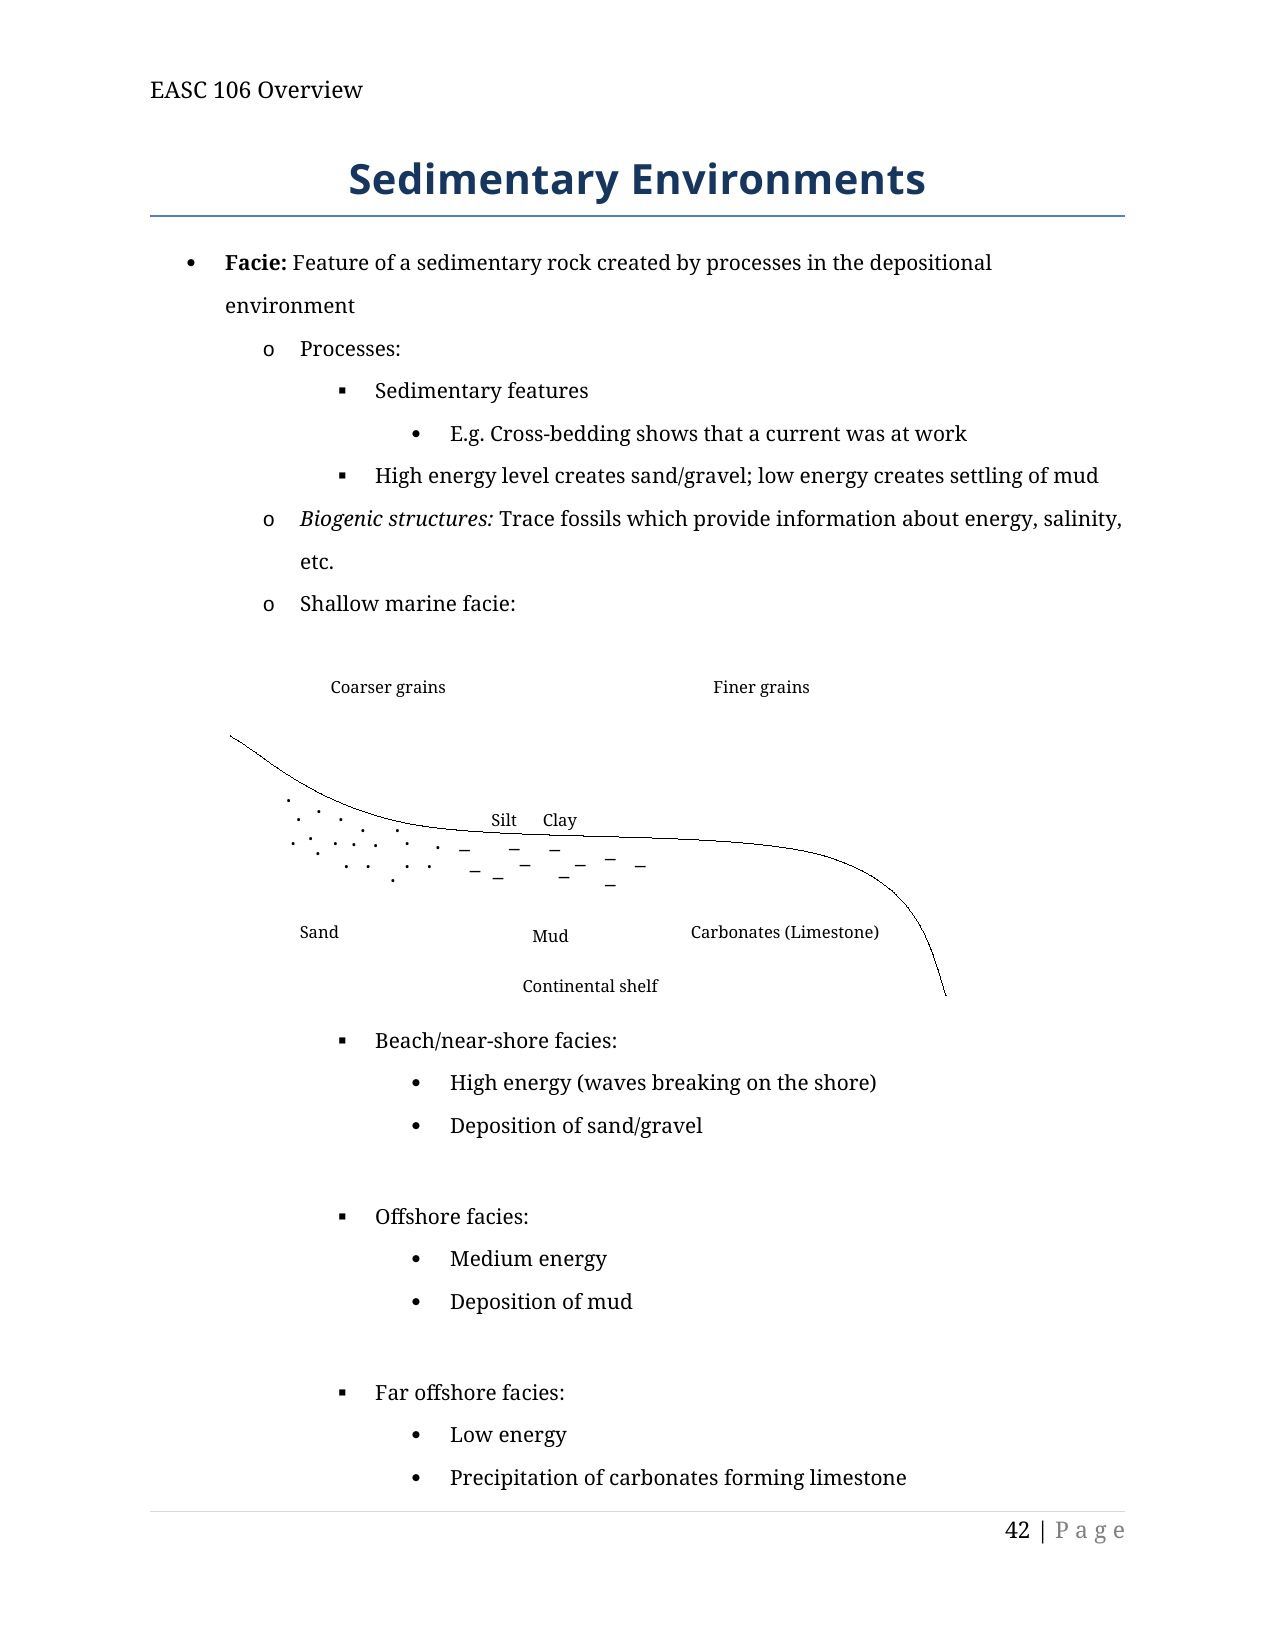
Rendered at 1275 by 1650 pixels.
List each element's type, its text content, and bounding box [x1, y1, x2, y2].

list Far offshore facies: [337, 1378, 1125, 1406]
list Processes: [262, 334, 1125, 362]
list High energy (waves breaking on the shore) [412, 1068, 1125, 1097]
list Shallow marine facie: [262, 589, 1125, 665]
list Low energy [412, 1421, 1125, 1449]
list Medium energy [412, 1244, 1125, 1273]
list Offshore facies: [337, 1202, 1125, 1230]
list High energy level creates sand/gravel; low energy creates settling of mud [337, 462, 1125, 490]
list Deposition of sand/gravel [412, 1111, 1125, 1186]
list Biogenic structures: Trace fossils which provide information about energy, salinity, etc. [262, 504, 1125, 575]
list Deposition of mud [412, 1287, 1125, 1362]
list Precipitation of carbonates forming limestone [412, 1463, 1125, 1492]
list Beach/near-shore facies: [337, 681, 1125, 1054]
title Sedimentary Environments [150, 150, 1125, 215]
list Facie: Feature of a sedimentary rock created by processes in the depositional environment [187, 248, 1125, 319]
list Sedimentary features [337, 376, 1125, 405]
list E.g. Cross-bedding shows that a current was at work [412, 419, 1125, 447]
